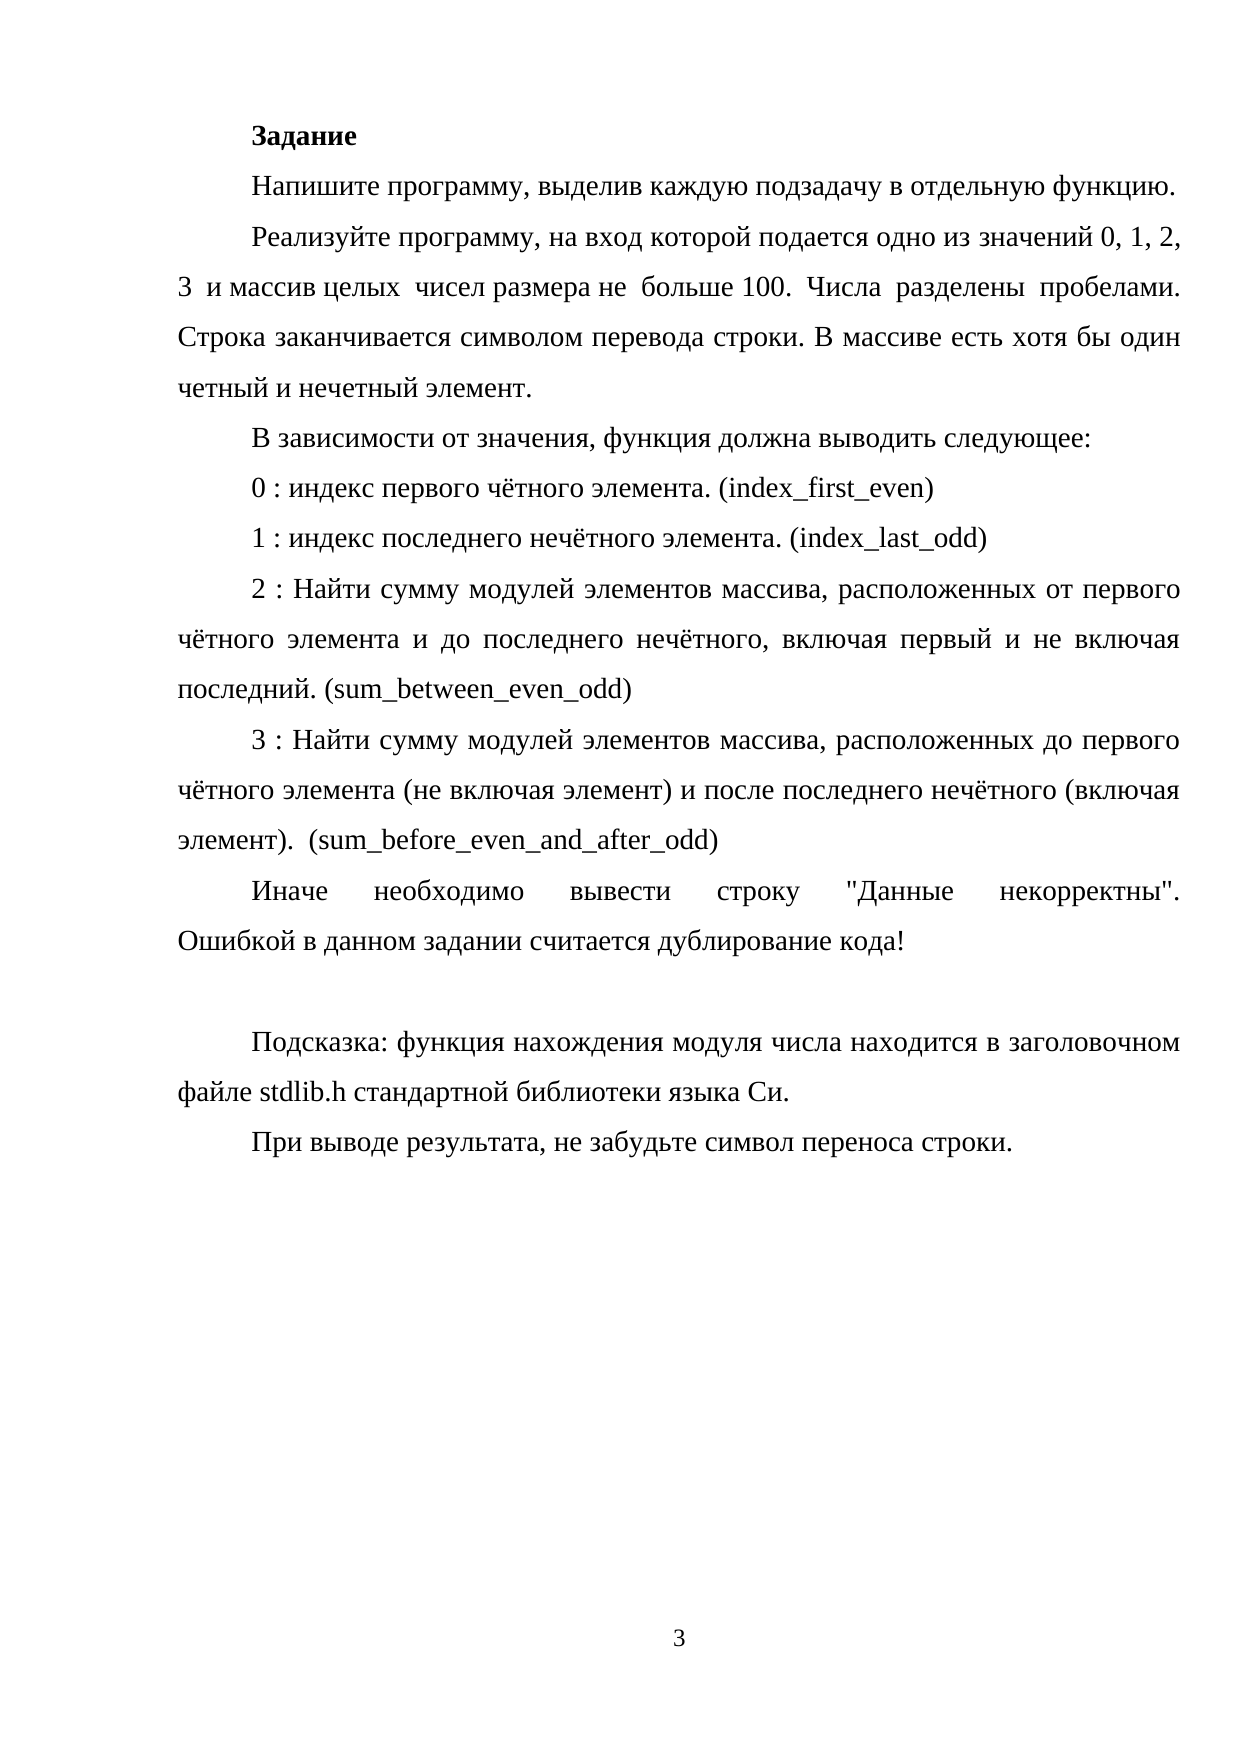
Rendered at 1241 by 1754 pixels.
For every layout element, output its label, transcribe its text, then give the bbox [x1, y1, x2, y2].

text 1 : индекс последнего нечётного элемента. (index_last_odd) [177, 521, 1181, 554]
text 0 : индекс первого чётного элемента. (index_first_even) [177, 470, 1181, 504]
text 3 : Найти сумму модулей элементов массива, расположенных до первого чётного элемента (не включая элемент) и после последнего нечётного (включая элемент). (sum_before_even_and_after_odd) [177, 722, 1181, 856]
text Реализуйте программу, на вход которой подается одно из значений 0, 1, 2, 3 и массив целых чисел размера не больше 100. Числа разделены пробелами. Строка заканчивается символом перевода строки. В массиве есть хотя бы один четный и нечетный элемент. [177, 219, 1181, 403]
subtitle Задание [177, 118, 1181, 152]
text Иначе необходимо вывести строку "Данные некорректны". Ошибкой в данном задании считается дублирование кода! [177, 873, 1181, 957]
text 2 : Найти сумму модулей элементов массива, расположенных от первого чётного элемента и до последнего нечётного, включая первый и не включая последний. (sum_between_even_odd) [177, 571, 1181, 705]
text В зависимости от значения, функция должна выводить следующее: [177, 420, 1181, 453]
text Напишите программу, выделив каждую подзадачу в отдельную функцию. [177, 168, 1181, 202]
text Подсказка: функция нахождения модуля числа находится в заголовочном файле stdlib.h стандартной библиотеки языка Си. [177, 1024, 1181, 1108]
text При выводе результата, не забудьте символ переноса строки. [177, 1124, 1181, 1158]
